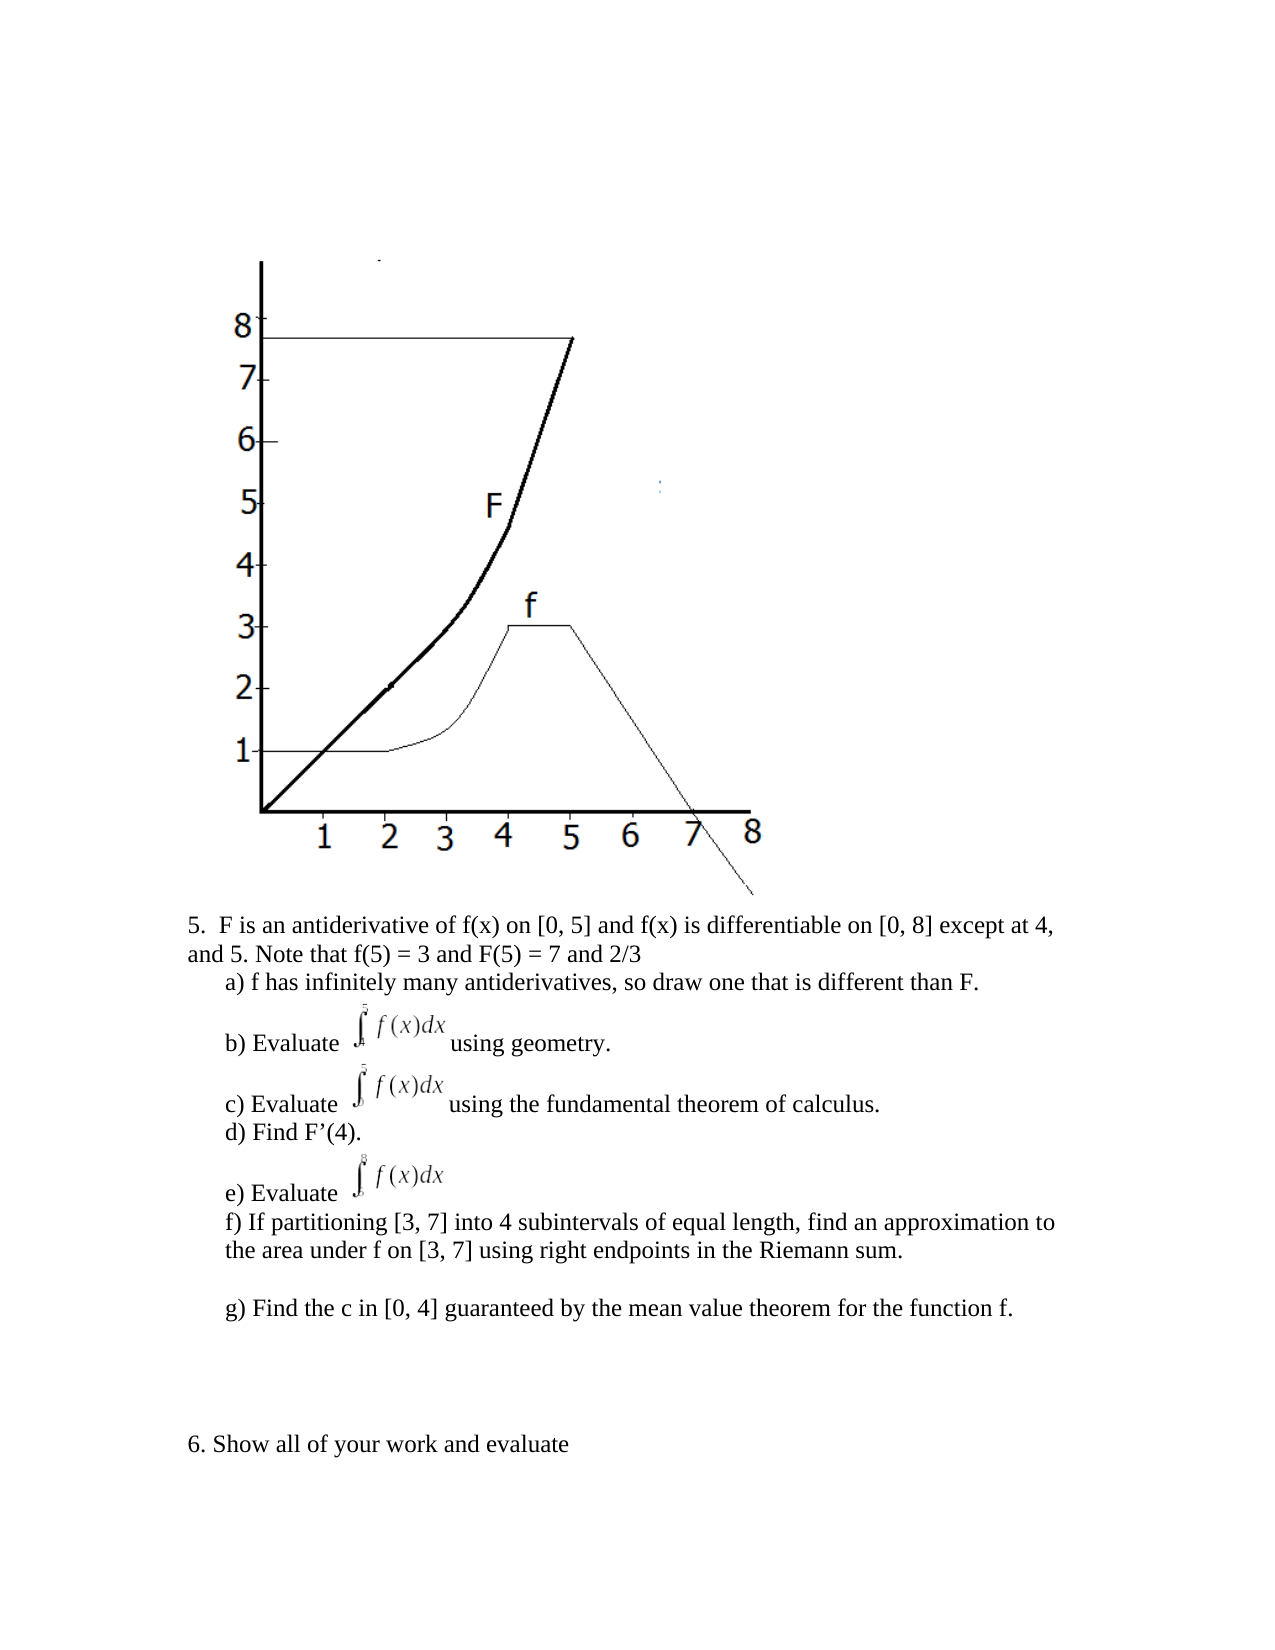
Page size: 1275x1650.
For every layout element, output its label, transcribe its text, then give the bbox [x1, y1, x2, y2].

text g) Find the c in [0, 4] guaranteed by the mean value theorem for the function f. [225, 1293, 1087, 1322]
text 5. F is an antiderivative of f(x) on [0, 5] and f(x) is differentiable on [0, 8] except at 4, and 5. Note that f(5) = 3 and F(5) = 7 and 2/3 [187, 910, 1087, 967]
text e) Evaluate [225, 1146, 1087, 1207]
text f) If partitioning [3, 7] into 4 subintervals of equal length, find an approximation to the area under f on [3, 7] using right endpoints in the Riemann sum. [225, 1207, 1087, 1264]
text a) f has infinitely many antiderivatives, so draw one that is different than F. [225, 967, 1087, 996]
text 6. Show all of your work and evaluate [187, 1408, 1087, 1458]
text d) Find F’(4). [225, 1117, 1087, 1146]
picture [225, 150, 767, 910]
text b) Evaluate using geometry. [225, 996, 1087, 1057]
text c) Evaluate using the fundamental theorem of calculus. [225, 1057, 1087, 1117]
